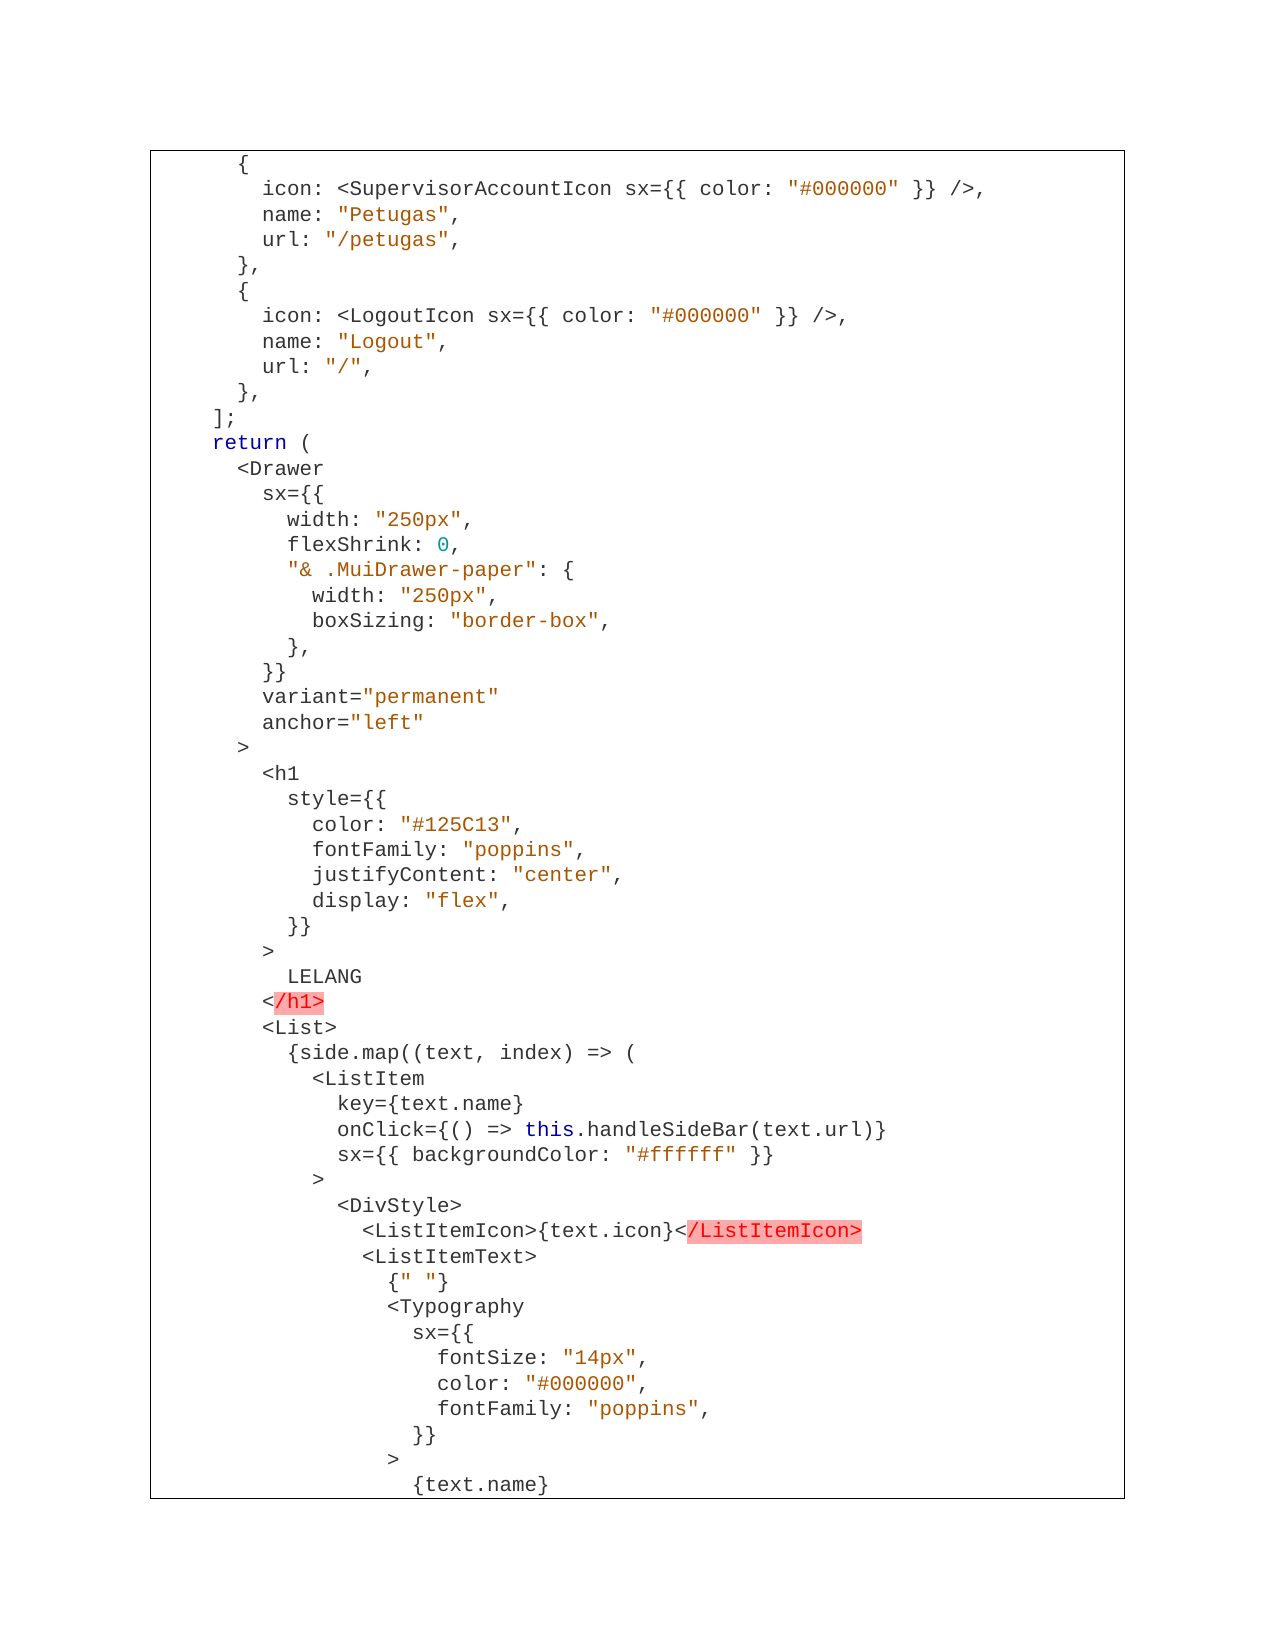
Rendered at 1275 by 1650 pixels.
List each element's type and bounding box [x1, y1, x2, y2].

table_header [151, 151, 1124, 1498]
